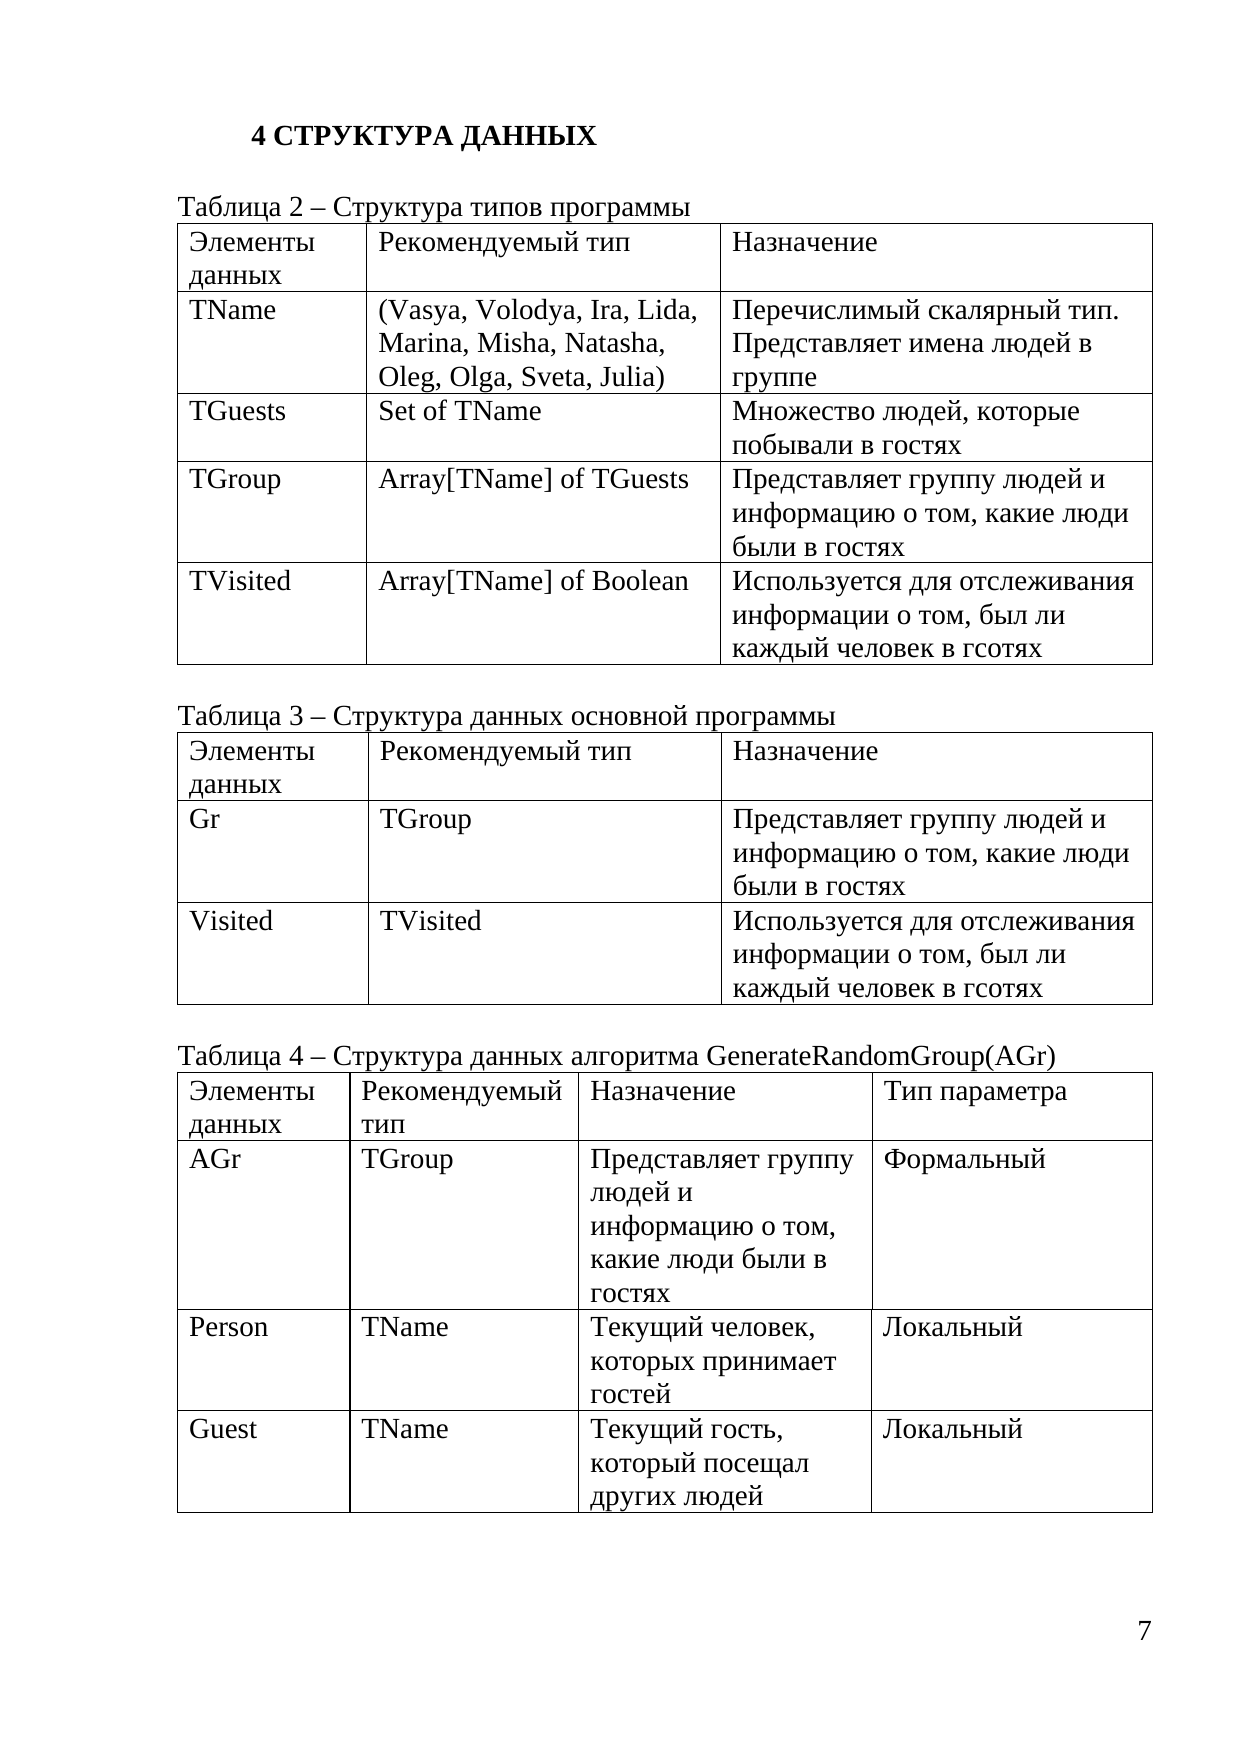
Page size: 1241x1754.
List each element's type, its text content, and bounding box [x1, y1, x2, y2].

table_cell Формальный [873, 1141, 1152, 1308]
table_cell (Vasya, Volodya, Ira, Lida, Marina, Misha, Natasha, Oleg, Olga, Sveta, Julia) [367, 292, 720, 392]
table_cell Array[TName] of Boolean [367, 563, 720, 664]
table_cell Array[TName] of TGuests [367, 462, 720, 562]
table_cell TVisited [369, 903, 721, 1003]
table_cell Gr [178, 801, 368, 902]
table_header Рекомендуемый тип [351, 1073, 578, 1140]
table_cell TGroup [178, 462, 366, 562]
table_cell Person [178, 1310, 349, 1410]
table_cell Множество людей, которые побывали в гостях [721, 394, 1152, 461]
table_cell Перечислимый скалярный тип. Представляет имена людей в группе [721, 292, 1152, 392]
table_cell Локальный [872, 1411, 1152, 1512]
table_header Назначение [579, 1073, 872, 1140]
table_cell TName [351, 1310, 578, 1410]
table_cell TName [178, 292, 366, 392]
text Таблица 3 – Структура данных основной программы [177, 698, 1152, 732]
table_cell AGr [178, 1141, 349, 1308]
table_cell Set of TName [367, 394, 720, 461]
table_cell Текущий гость, который посещал других людей [579, 1411, 871, 1512]
table_cell Visited [178, 903, 368, 1003]
table_cell Представляет группу людей и информацию о том, какие люди были в гостях [721, 462, 1152, 562]
table_header Элементы данных [178, 733, 368, 800]
table_cell Используется для отслеживания информации о том, был ли каждый человек в гсотях [722, 903, 1152, 1003]
table_cell Представляет группу людей и информацию о том, какие люди были в гостях [579, 1141, 872, 1308]
table_cell Представляет группу людей и информацию о том, какие люди были в гостях [722, 801, 1152, 902]
table_cell TGroup [351, 1141, 578, 1308]
table_cell Guest [178, 1411, 349, 1512]
table_header Назначение [721, 224, 1152, 291]
table_header Элементы данных [178, 1073, 349, 1140]
table_cell Локальный [872, 1310, 1152, 1410]
table_header Назначение [722, 733, 1152, 800]
table_cell TVisited [178, 563, 366, 664]
table_header Элементы данных [178, 224, 366, 291]
table_cell TGroup [369, 801, 721, 902]
table_cell Используется для отслеживания информации о том, был ли каждый человек в гсотях [721, 563, 1152, 664]
table_cell TGuests [178, 394, 366, 461]
table_cell TName [351, 1411, 578, 1512]
text Таблица 2 – Структура типов программы [177, 189, 1152, 223]
text Таблица 4 – Структура данных алгоритма GenerateRandomGroup(AGr) [177, 1038, 1152, 1072]
table_header Тип параметра [873, 1073, 1152, 1140]
table_cell Текущий человек, которых принимает гостей [579, 1310, 871, 1410]
subtitle Структура данных [251, 118, 1152, 152]
table_header Рекомендуемый тип [367, 224, 720, 291]
table_header Рекомендуемый тип [369, 733, 721, 800]
